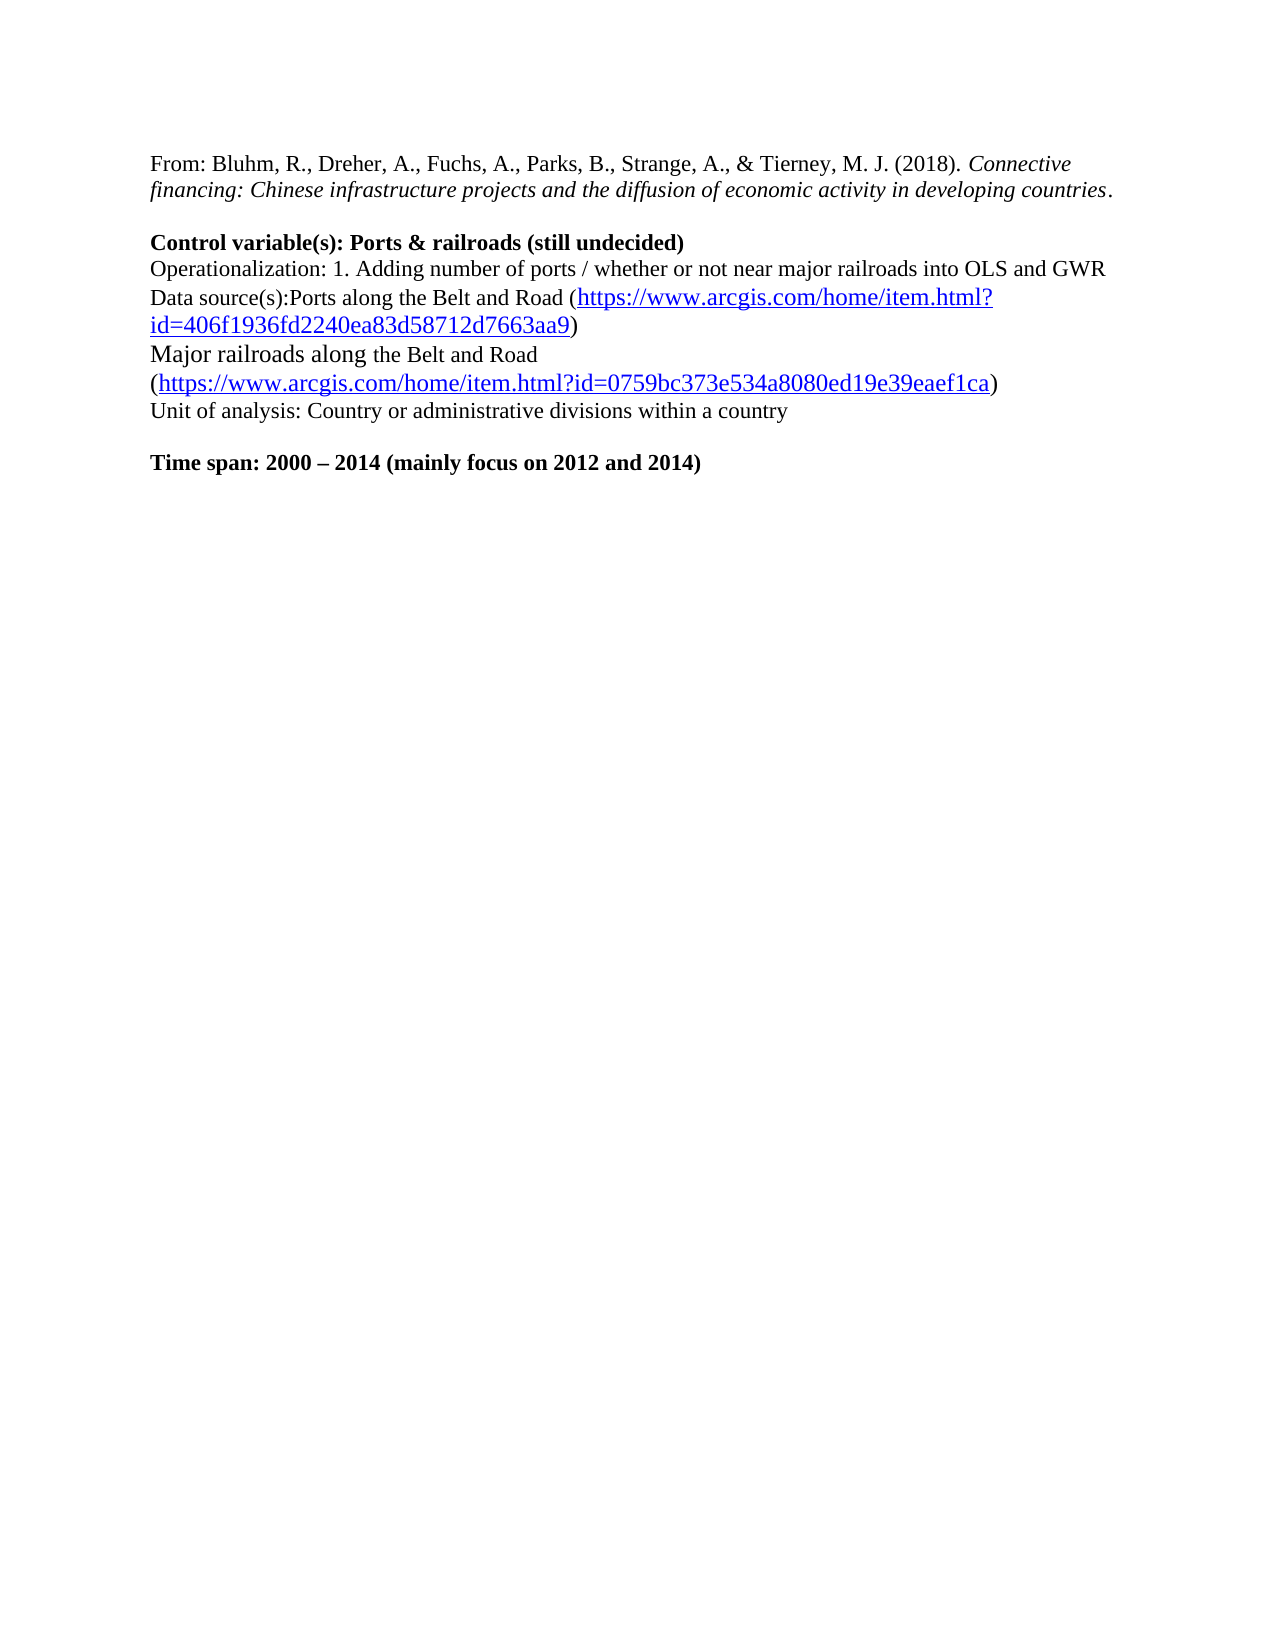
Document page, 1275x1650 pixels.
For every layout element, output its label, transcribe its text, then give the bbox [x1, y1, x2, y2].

text Major railroads along the Belt and Road [150, 339, 1125, 368]
text From: Bluhm, R., Dreher, A., Fuchs, A., Parks, B., Strange, A., & Tierney, M. J. (2018). Connective financing: Chinese infrastructure projects and the diffusion of economic activity in developing countries. [150, 150, 1125, 203]
text Operationalization: 1. Adding number of ports / whether or not near major railroads into OLS and GWR [150, 255, 1125, 282]
text Unit of analysis: Country or administrative divisions within a country [150, 397, 1125, 423]
text Time span: 2000 – 2014 (mainly focus on 2012 and 2014) [150, 449, 1125, 476]
text (https://www.arcgis.com/home/item.html?id=0759bc373e534a8080ed19e39eaef1ca) [150, 368, 1125, 397]
text Data source(s):Ports along the Belt and Road (https://www.arcgis.com/home/item.html?id=406f1936fd2240ea83d58712d7663aa9) [150, 282, 1125, 339]
text Control variable(s): Ports & railroads (still undecided) [150, 229, 1125, 255]
